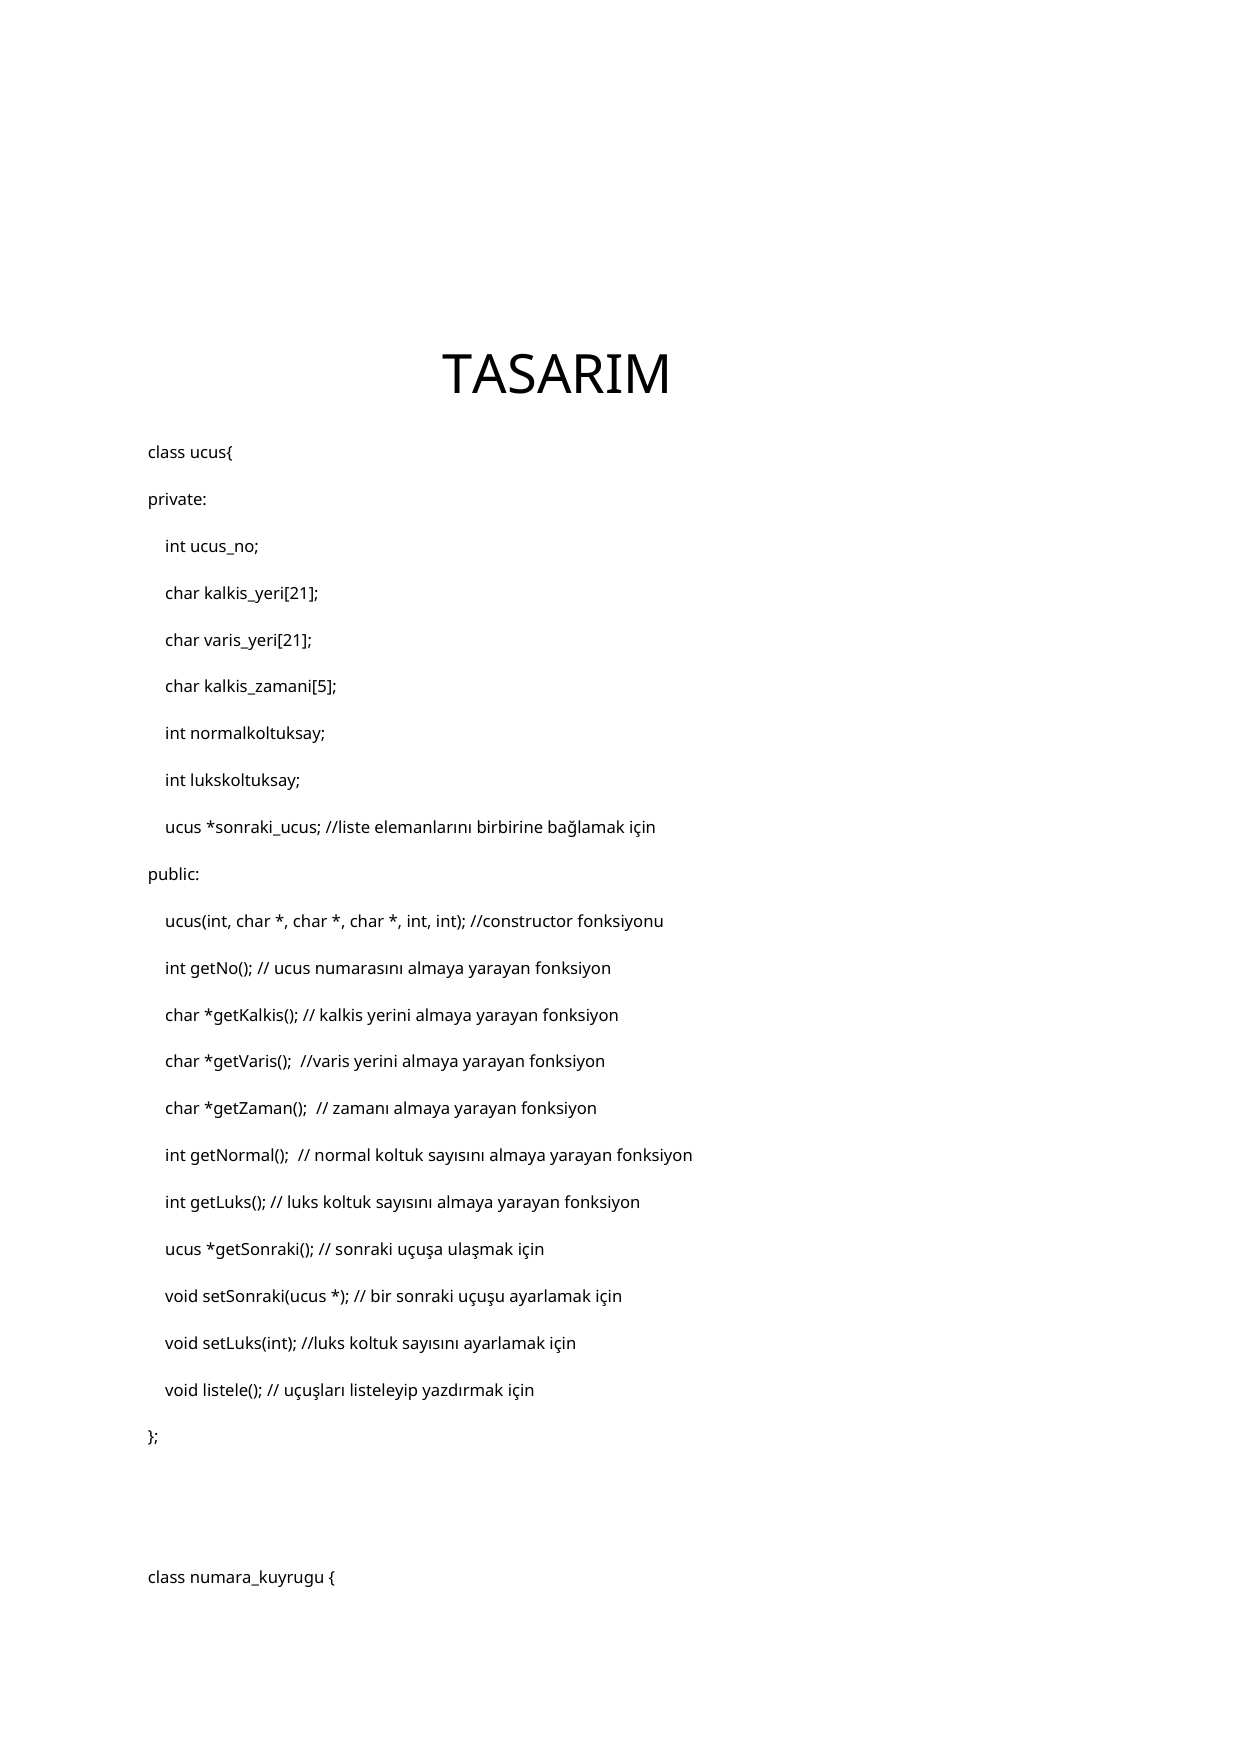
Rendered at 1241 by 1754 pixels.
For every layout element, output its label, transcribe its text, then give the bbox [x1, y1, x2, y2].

text ucus(int, char *, char *, char *, int, int); //constructor fonksiyonu [148, 909, 1093, 932]
text void setLuks(int); //luks koltuk sayısını ayarlamak için [148, 1331, 1093, 1354]
text int getNormal(); // normal koltuk sayısını almaya yarayan fonksiyon [148, 1144, 1093, 1167]
text int ucus_no; [148, 534, 1093, 557]
text char *getZaman(); // zamanı almaya yarayan fonksiyon [148, 1097, 1093, 1120]
text int normalkoltuksay; [148, 722, 1093, 745]
text void setSonraki(ucus *); // bir sonraki uçuşu ayarlamak için [148, 1284, 1093, 1307]
text char *getVaris(); //varis yerini almaya yarayan fonksiyon [148, 1050, 1093, 1073]
text class ucus{ [148, 441, 1093, 463]
text ucus *getSonraki(); // sonraki uçuşa ulaşmak için [148, 1238, 1093, 1260]
text int getLuks(); // luks koltuk sayısını almaya yarayan fonksiyon [148, 1191, 1093, 1213]
text void listele(); // uçuşları listeleyip yazdırmak için [148, 1378, 1093, 1401]
text private: [148, 488, 1093, 510]
text char varis_yeri[21]; [148, 628, 1093, 651]
text ucus *sonraki_ucus; //liste elemanlarını birbirine bağlamak için [148, 816, 1093, 838]
text char kalkis_yeri[21]; [148, 581, 1093, 604]
text int getNo(); // ucus numarasını almaya yarayan fonksiyon [148, 956, 1093, 979]
text class numara_kuyrugu { [148, 1566, 1093, 1588]
text char *getKalkis(); // kalkis yerini almaya yarayan fonksiyon [148, 1003, 1093, 1026]
text public: [148, 863, 1093, 885]
text char kalkis_zamani[5]; [148, 675, 1093, 698]
text }; [148, 1425, 1093, 1448]
text TASARIM [148, 335, 1093, 409]
text int lukskoltuksay; [148, 769, 1093, 792]
